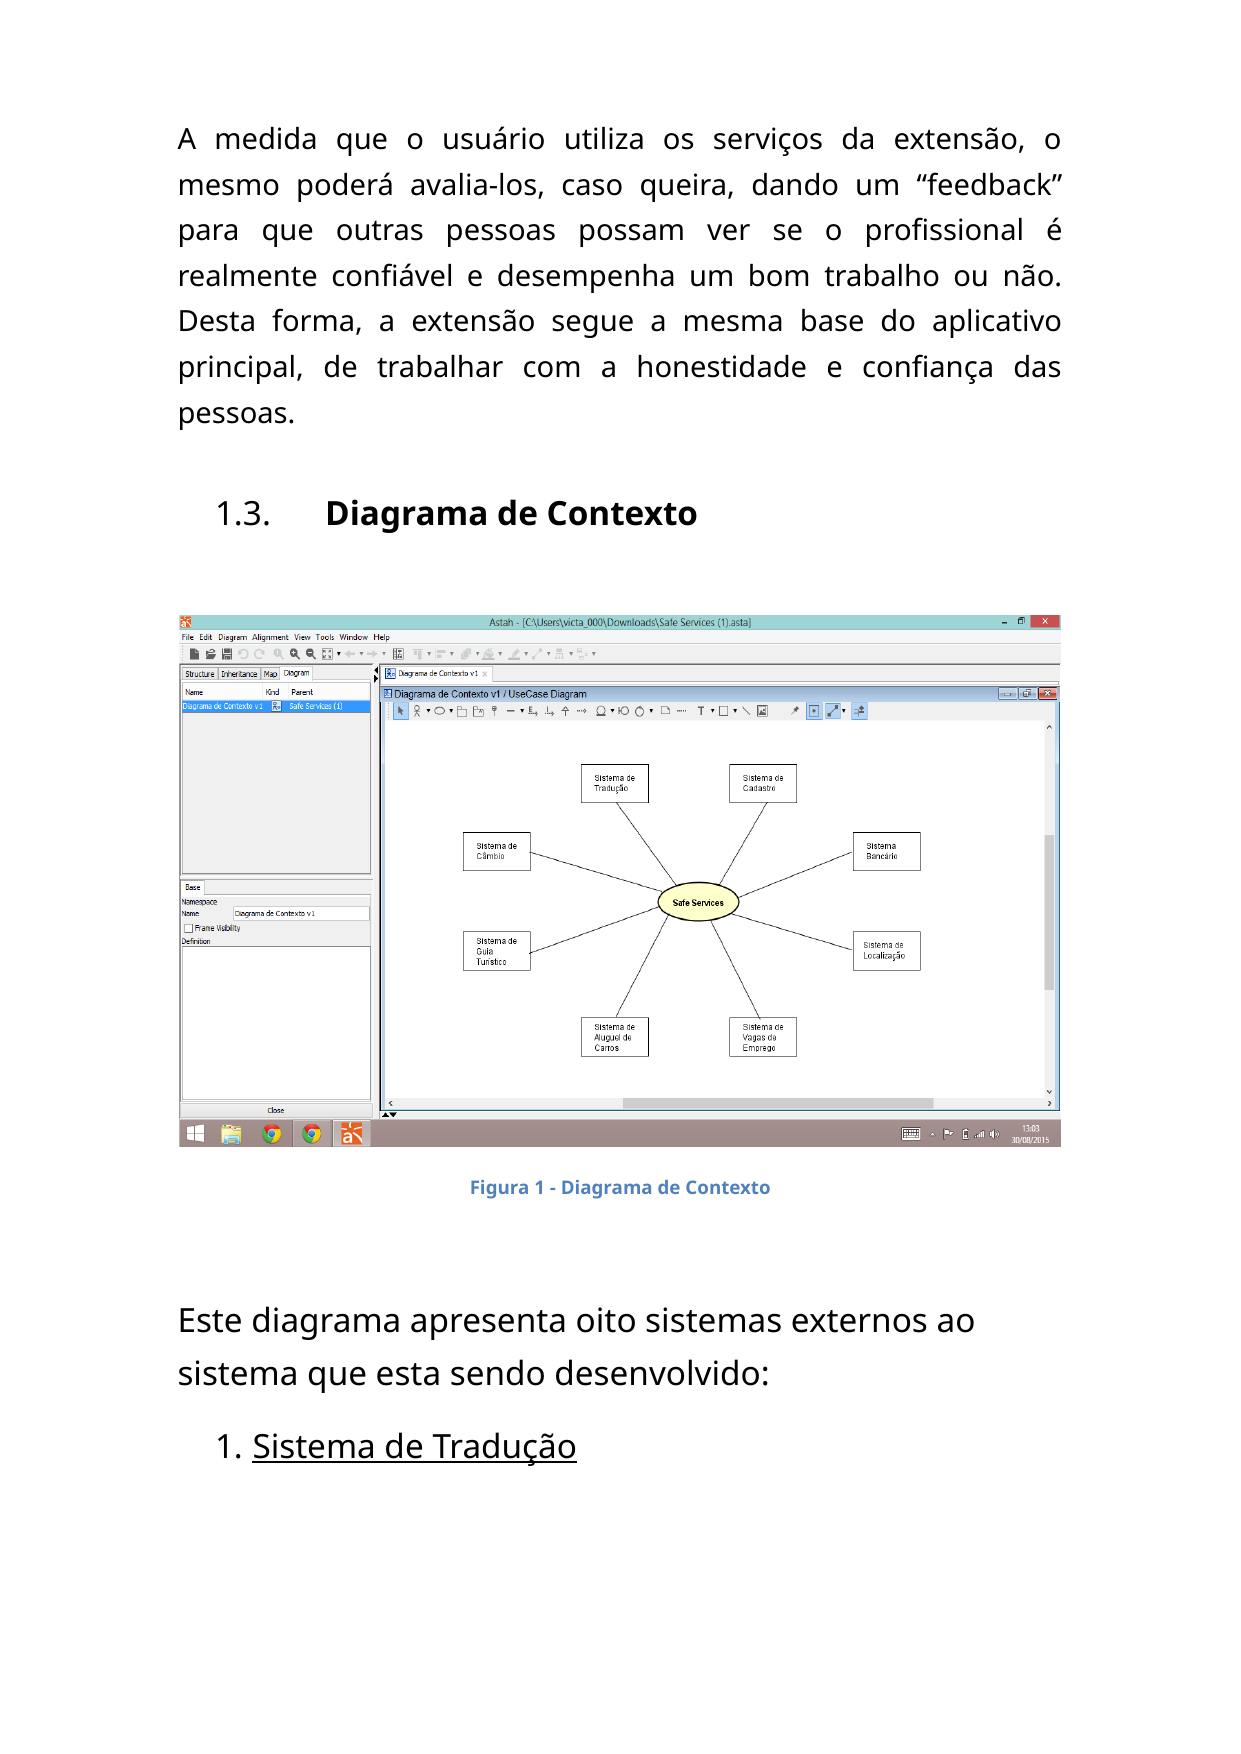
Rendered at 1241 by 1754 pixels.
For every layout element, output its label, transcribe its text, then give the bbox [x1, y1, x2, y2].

text A medida que o usuário utiliza os serviços da extensão, o mesmo poderá avalia-los, caso queira, dando um “feedback” para que outras pessoas possam ver se o profissional é realmente confiável e desempenha um bom trabalho ou não. Desta forma, a extensão segue a mesma base do aplicativo principal, de trabalhar com a honestidade e confiança das pessoas. [177, 118, 1063, 432]
text Este diagrama apresenta oito sistemas externos ao sistema que esta sendo desenvolvido: [177, 1297, 1063, 1395]
list Sistema de Tradução [215, 1422, 1063, 1468]
list Diagrama de Contexto [215, 490, 1063, 535]
text Figura 1 - Diagrama de Contexto [177, 1174, 1063, 1199]
picture [179, 615, 1061, 1147]
